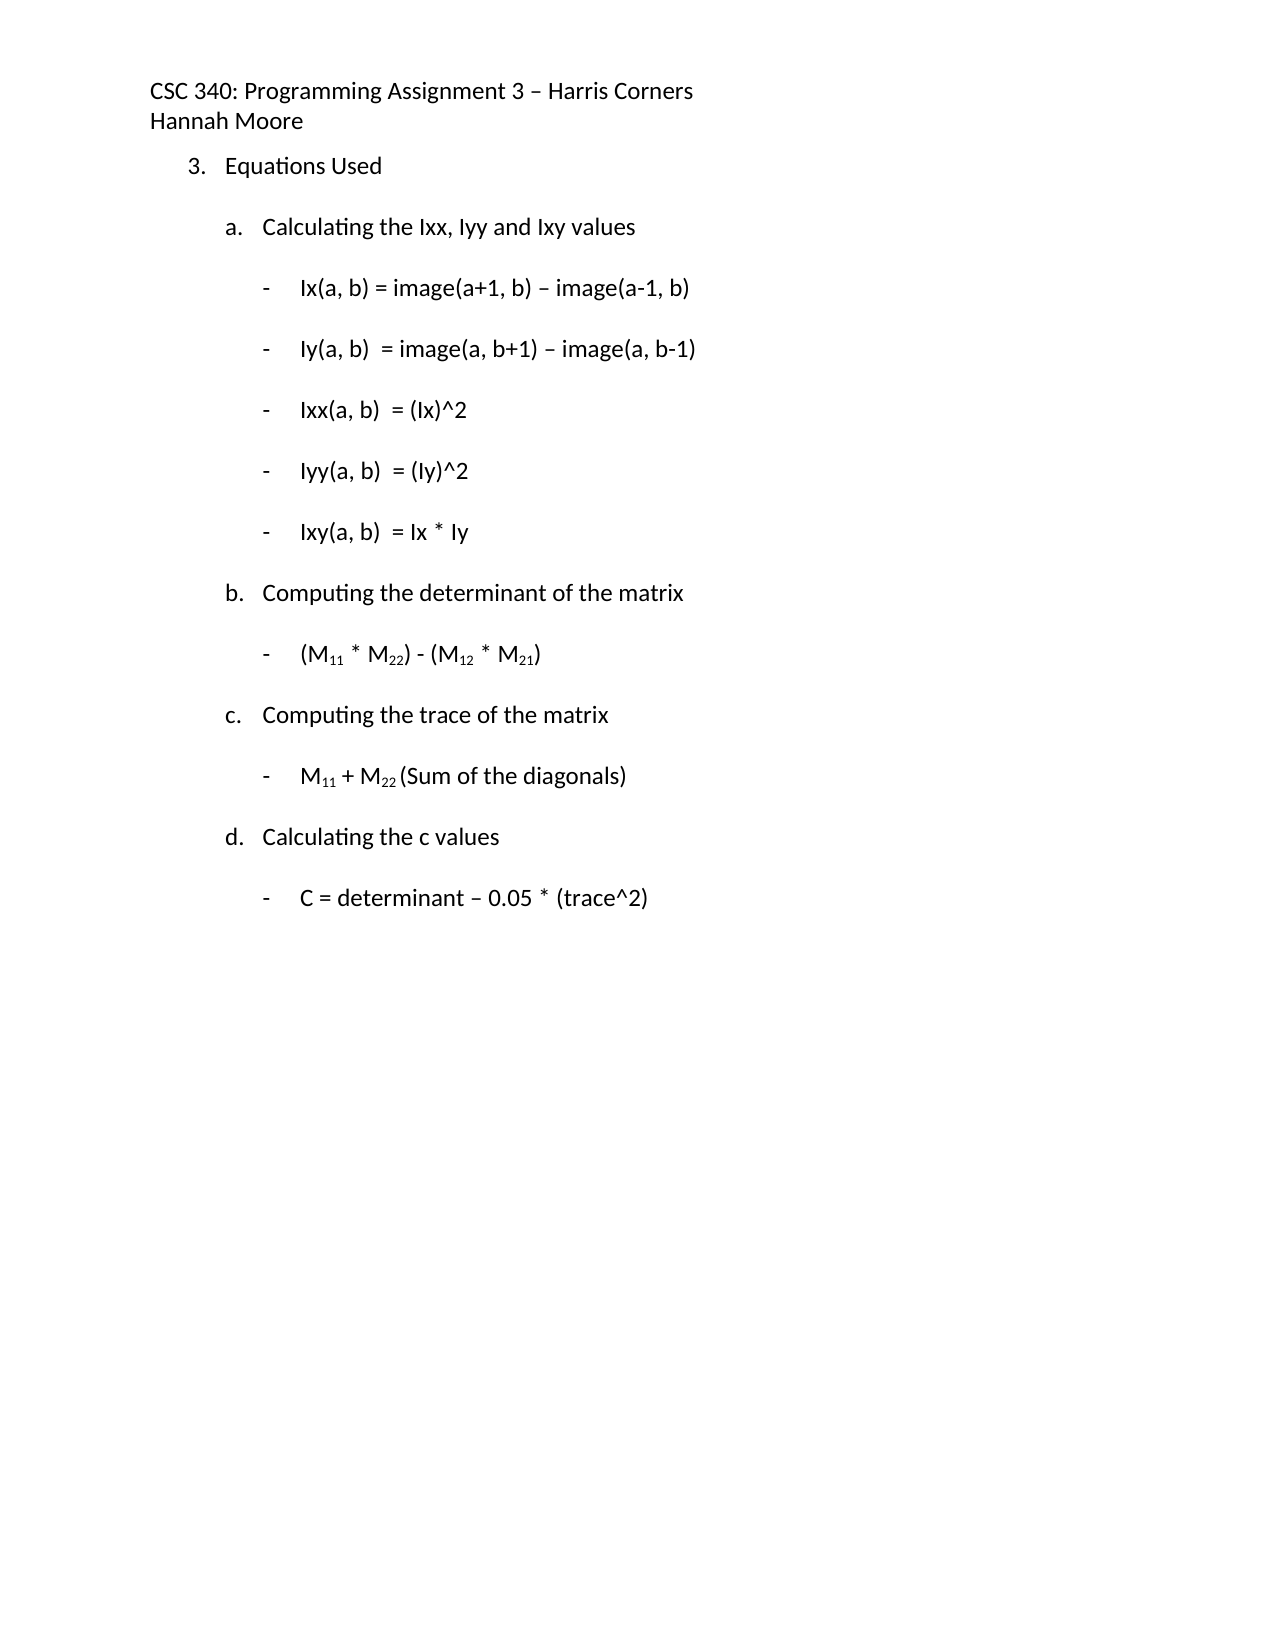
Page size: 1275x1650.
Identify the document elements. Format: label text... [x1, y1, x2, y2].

list Ixx(a, b) = (Ix)^2 [262, 394, 1125, 425]
list Calculating the Ixx, Iyy and Ixy values [225, 211, 1125, 242]
list C = determinant – 0.05 * (trace^2) [262, 882, 1125, 913]
list (M11 * M22) - (M12 * M21) [262, 638, 1125, 669]
list Computing the trace of the matrix [225, 699, 1125, 730]
list Equations Used [187, 150, 1125, 181]
list Calculating the c values [225, 821, 1125, 852]
list Iyy(a, b) = (Iy)^2 [262, 455, 1125, 486]
list M11 + M22 (Sum of the diagonals) [262, 760, 1125, 791]
list Computing the determinant of the matrix [225, 577, 1125, 608]
list Ix(a, b) = image(a+1, b) – image(a-1, b) [262, 272, 1125, 303]
list Ixy(a, b) = Ix * Iy [262, 516, 1125, 547]
list Iy(a, b) = image(a, b+1) – image(a, b-1) [262, 333, 1125, 364]
